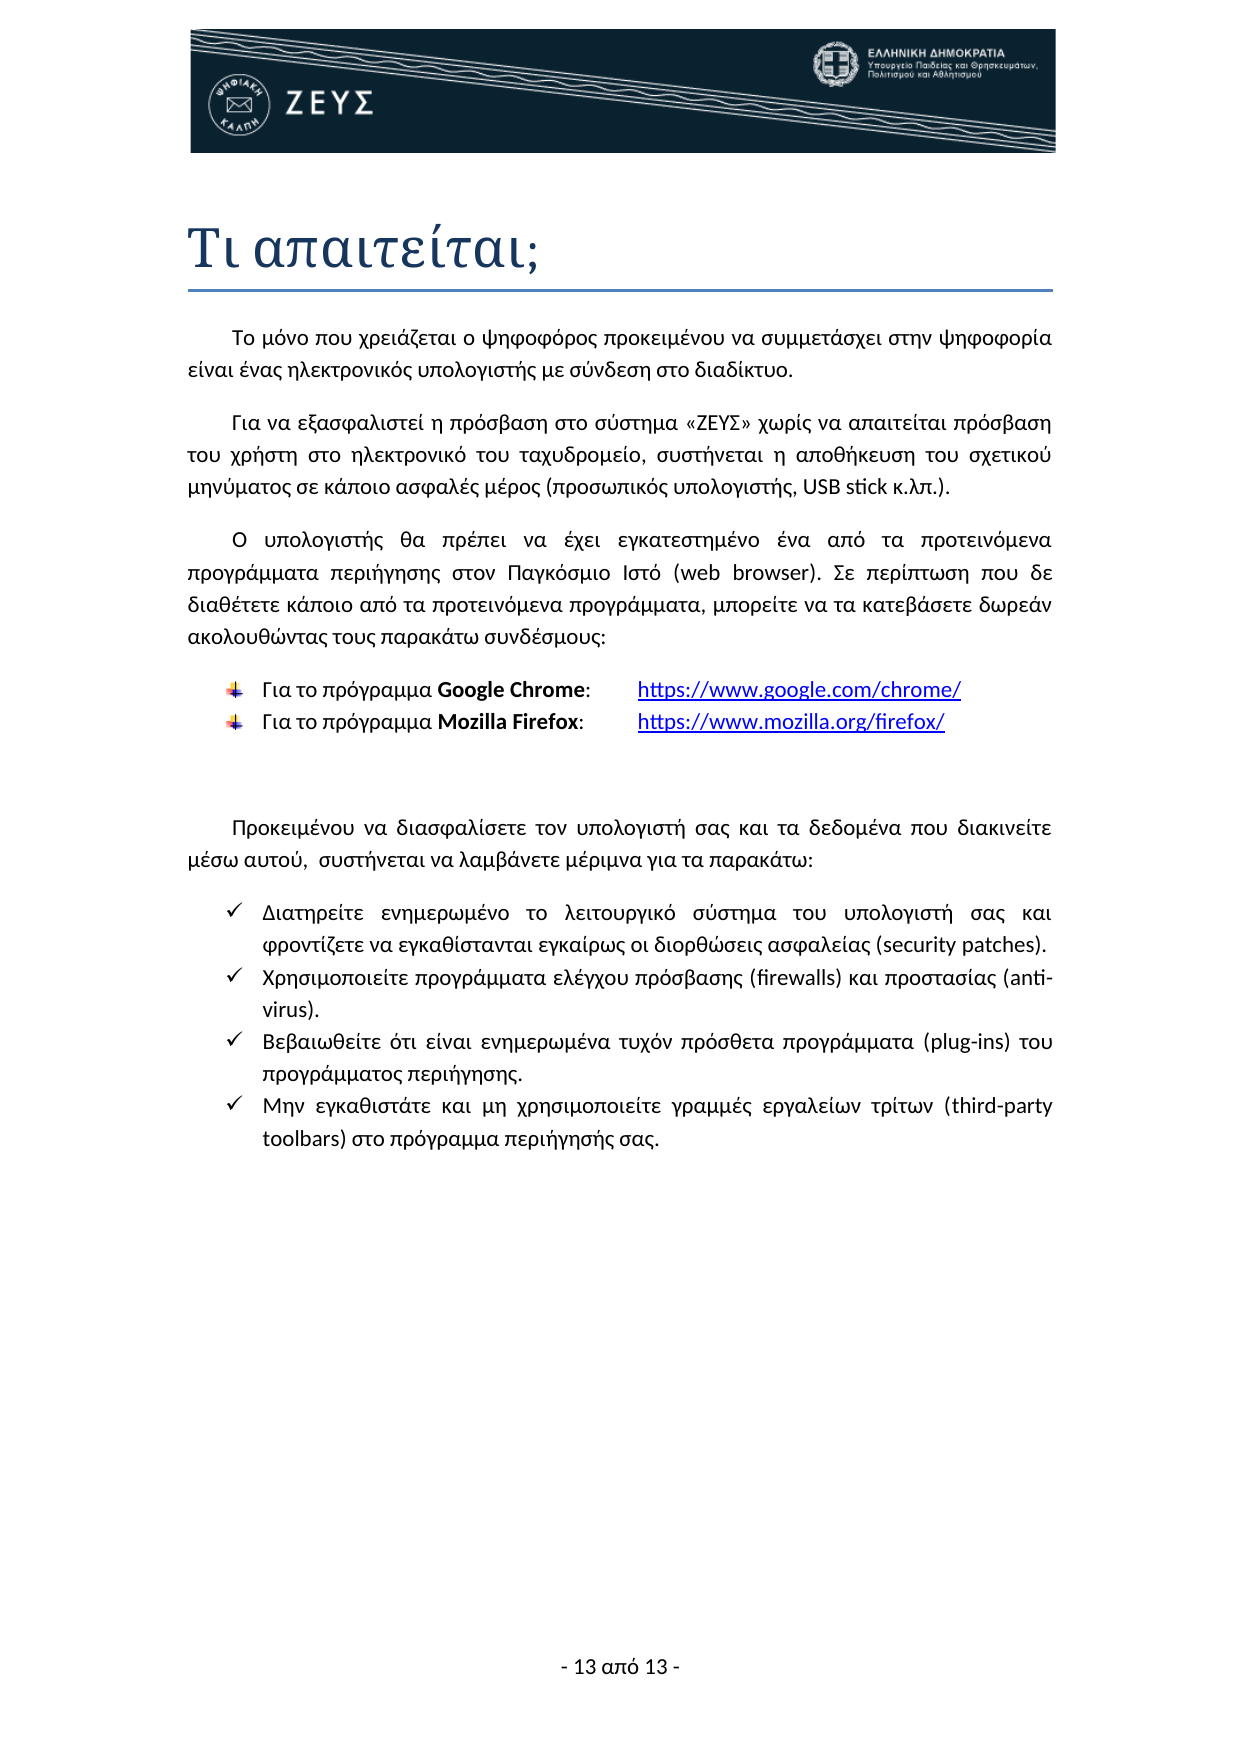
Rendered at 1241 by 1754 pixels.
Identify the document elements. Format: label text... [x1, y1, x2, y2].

picture [226, 680, 243, 698]
title Τι απαιτείται; [187, 219, 1053, 292]
picture [190, 29, 1056, 153]
list Για το πρόγραμμα Mozilla Firefox: https://www.mozilla.org/firefox/ [225, 707, 1053, 735]
list Για το πρόγραμμα Google Chrome: https://www.google.com/chrome/ [225, 675, 1053, 703]
list Μην εγκαθιστάτε και μη χρησιμοποιείτε γραμμές εργαλείων τρίτων (third-party toolbars) στο πρόγραμμα περιήγησής σας. [225, 1092, 1053, 1152]
list Χρησιμοποιείτε προγράμματα ελέγχου πρόσβασης (firewalls) και προστασίας (anti-virus). [225, 963, 1053, 1023]
text Για να εξασφαλιστεί η πρόσβαση στο σύστημα «ΖΕΥΣ» χωρίς να απαιτείται πρόσβαση του χρήστη στο ηλεκτρονικό του ταχυδρομείο, συστήνεται η αποθήκευση του σχετικού μηνύματος σε κάποιο ασφαλές μέρος (προσωπικός υπολογιστής, USB stick κ.λπ.). [187, 408, 1053, 500]
text Ο υπολογιστής θα πρέπει να έχει εγκατεστημένο ένα από τα προτεινόμενα προγράμματα περιήγησης στον Παγκόσμιο Ιστό (web browser). Σε περίπτωση που δε διαθέτετε κάποιο από τα προτεινόμενα προγράμματα, μπορείτε να τα κατεβάσετε δωρεάν ακολουθώντας τους παρακάτω συνδέσμους: [187, 525, 1053, 650]
picture [226, 713, 243, 730]
text Το μόνο που χρειάζεται ο ψηφοφόρος προκειμένου να συμμετάσχει στην ψηφοφορία είναι ένας ηλεκτρονικός υπολογιστής με σύνδεση στο διαδίκτυο. [187, 323, 1053, 383]
list Διατηρείτε ενημερωμένο το λειτουργικό σύστημα του υπολογιστή σας και φροντίζετε να εγκαθίστανται εγκαίρως οι διορθώσεις ασφαλείας (security patches). [225, 898, 1053, 959]
text Προκειμένου να διασφαλίσετε τον υπολογιστή σας και τα δεδομένα που διακινείτε μέσω αυτού, συστήνεται να λαμβάνετε μέριμνα για τα παρακάτω: [187, 813, 1053, 873]
list Βεβαιωθείτε ότι είναι ενημερωμένα τυχόν πρόσθετα προγράμματα (plug-ins) του προγράμματος περιήγησης. [225, 1027, 1053, 1087]
